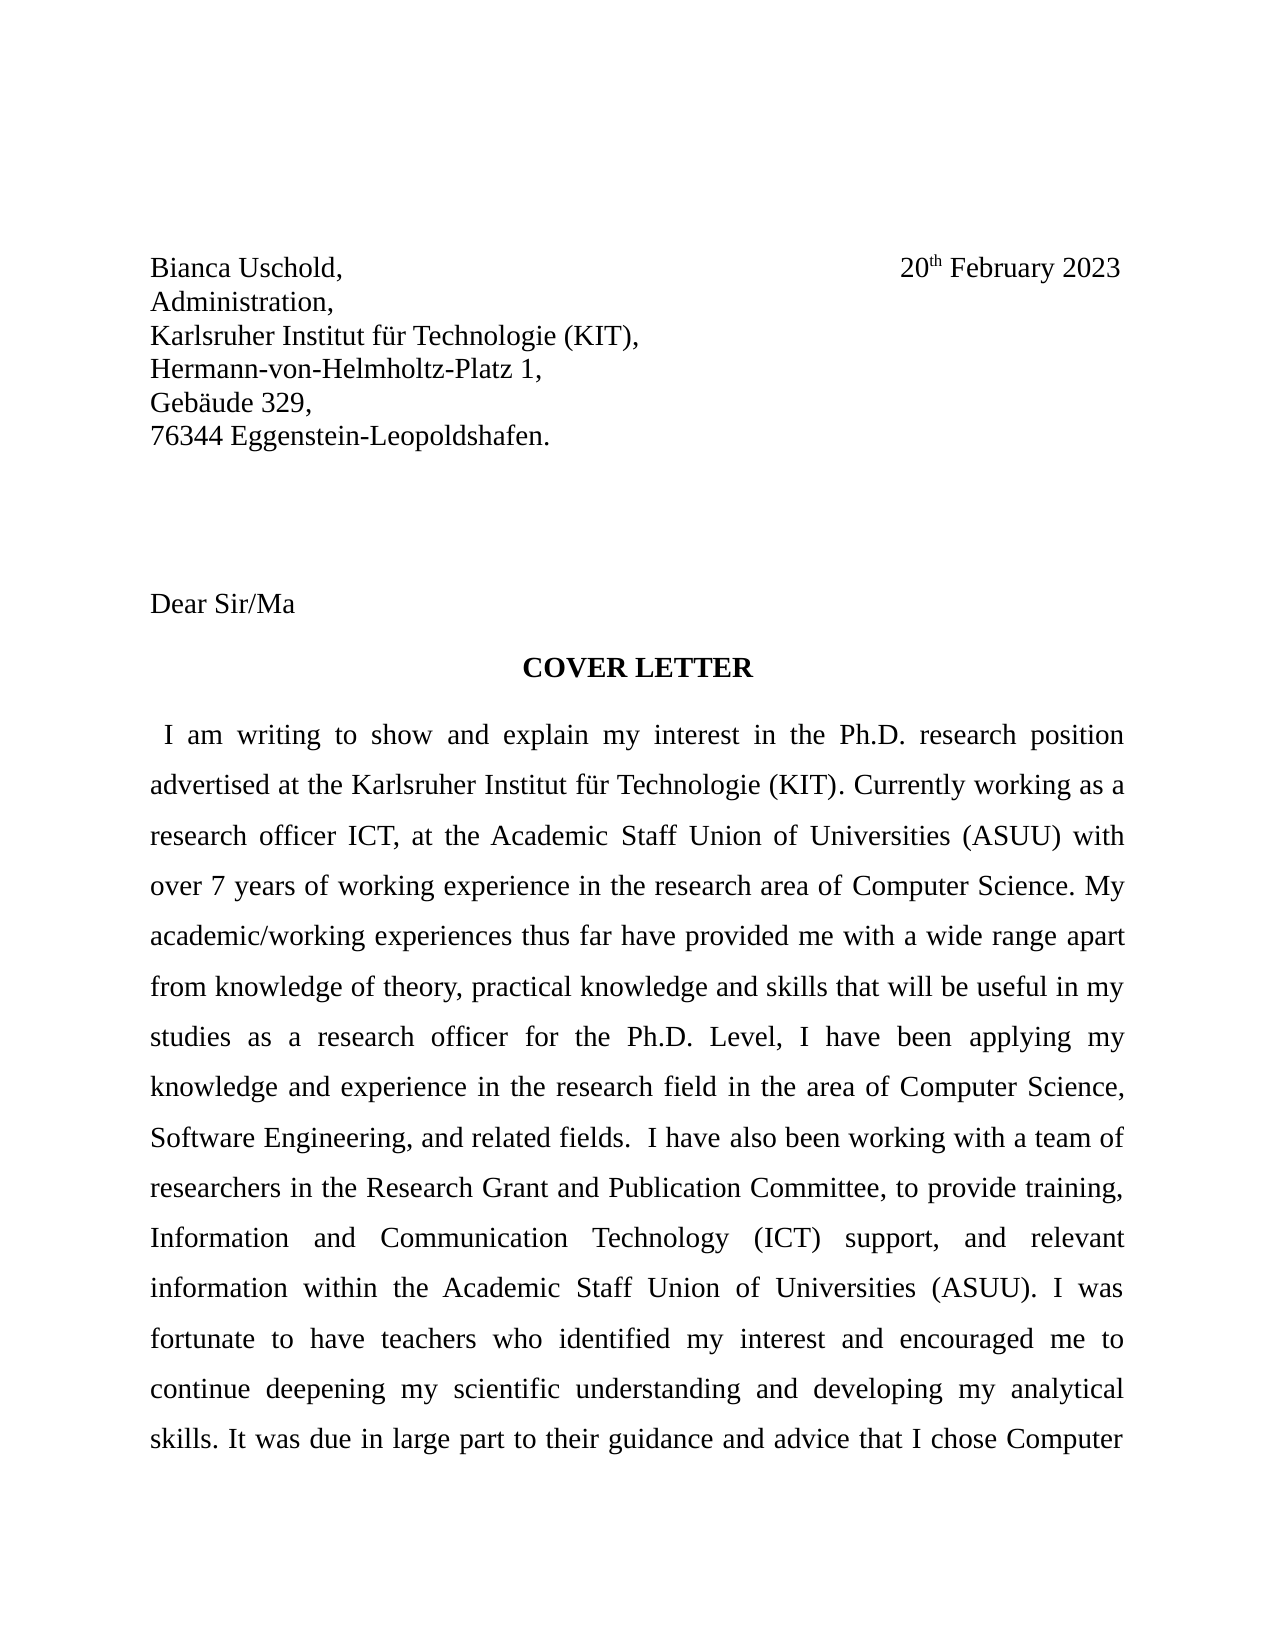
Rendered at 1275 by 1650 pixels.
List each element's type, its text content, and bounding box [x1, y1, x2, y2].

text 76344 Eggenstein-Leopoldshafen. [150, 418, 1125, 452]
text COVER LETTER [150, 650, 1125, 684]
text Administration, [150, 284, 1125, 318]
text Karlsruher Institut für Technologie (KIT), [150, 318, 1125, 351]
text Dear Sir/Ma [150, 586, 1125, 619]
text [150, 717, 1125, 1455]
text Bianca Uschold, 20th February 2023 [150, 251, 1125, 284]
text Hermann-von-Helmholtz-Platz 1, [150, 351, 1125, 385]
text Gebäude 329, [150, 385, 1125, 418]
